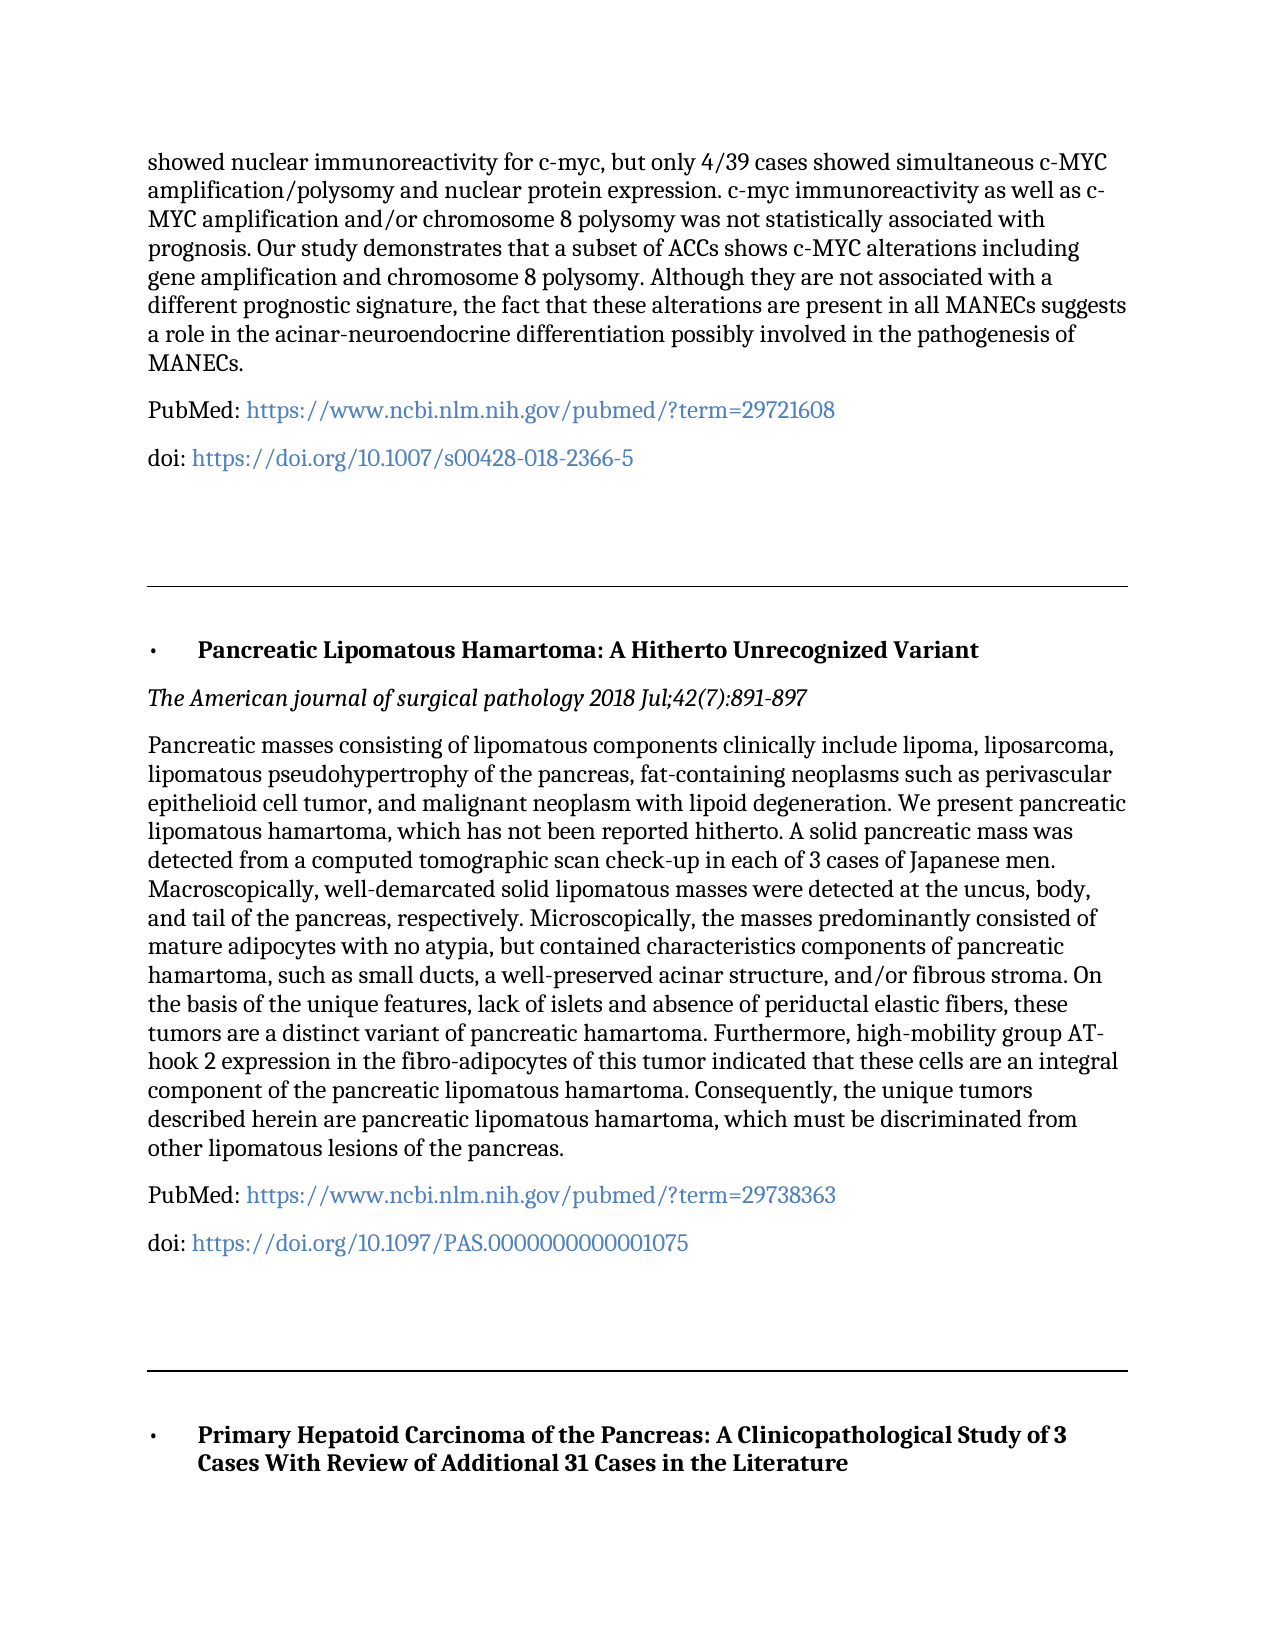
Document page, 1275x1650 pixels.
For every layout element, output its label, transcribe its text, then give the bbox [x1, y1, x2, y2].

text doi: https://doi.org/10.1097/PAS.0000000000001075 [148, 1228, 1127, 1257]
text doi: https://doi.org/10.1007/s00428-018-2366-5 [148, 444, 1127, 473]
text The American journal of surgical pathology 2018 Jul;42(7):891-897 [148, 683, 1127, 712]
text Pancreatic masses consisting of lipomatous components clinically include lipoma, liposarcoma, lipomatous pseudohypertrophy of the pancreas, fat-containing neoplasms such as perivascular epithelioid cell tumor, and malignant neoplasm with lipoid degeneration. We present pancreatic lipomatous hamartoma, which has not been reported hitherto. A solid pancreatic mass was detected from a computed tomographic scan check-up in each of 3 cases of Japanese men. Macroscopically, well-demarcated solid lipomatous masses were detected at the uncus, body, and tail of the pancreas, respectively. Microscopically, the masses predominantly consisted of mature adipocytes with no atypia, but contained characteristics components of pancreatic hamartoma, such as small ducts, a well-preserved acinar structure, and/or fibrous stroma. On the basis of the unique features, lack of islets and absence of periductal elastic fibers, these tumors are a distinct variant of pancreatic hamartoma. Furthermore, high-mobility group AT-hook 2 expression in the fibro-adipocytes of this tumor indicated that these cells are an integral component of the pancreatic lipomatous hamartoma. Consequently, the unique tumors described herein are pancreatic lipomatous hamartoma, which must be discriminated from other lipomatous lesions of the pancreas. [148, 731, 1127, 1162]
list Primary Hepatoid Carcinoma of the Pancreas: A Clinicopathological Study of 3 Cases With Review of Additional 31 Cases in the Literature [148, 1421, 1127, 1478]
list Pancreatic Lipomatous Hamartoma: A Hitherto Unrecognized Variant [148, 636, 1127, 665]
text PubMed: https://www.ncbi.nlm.nih.gov/pubmed/?term=29721608 [148, 396, 1127, 425]
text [148, 148, 1127, 378]
text PubMed: https://www.ncbi.nlm.nih.gov/pubmed/?term=29738363 [148, 1181, 1127, 1210]
